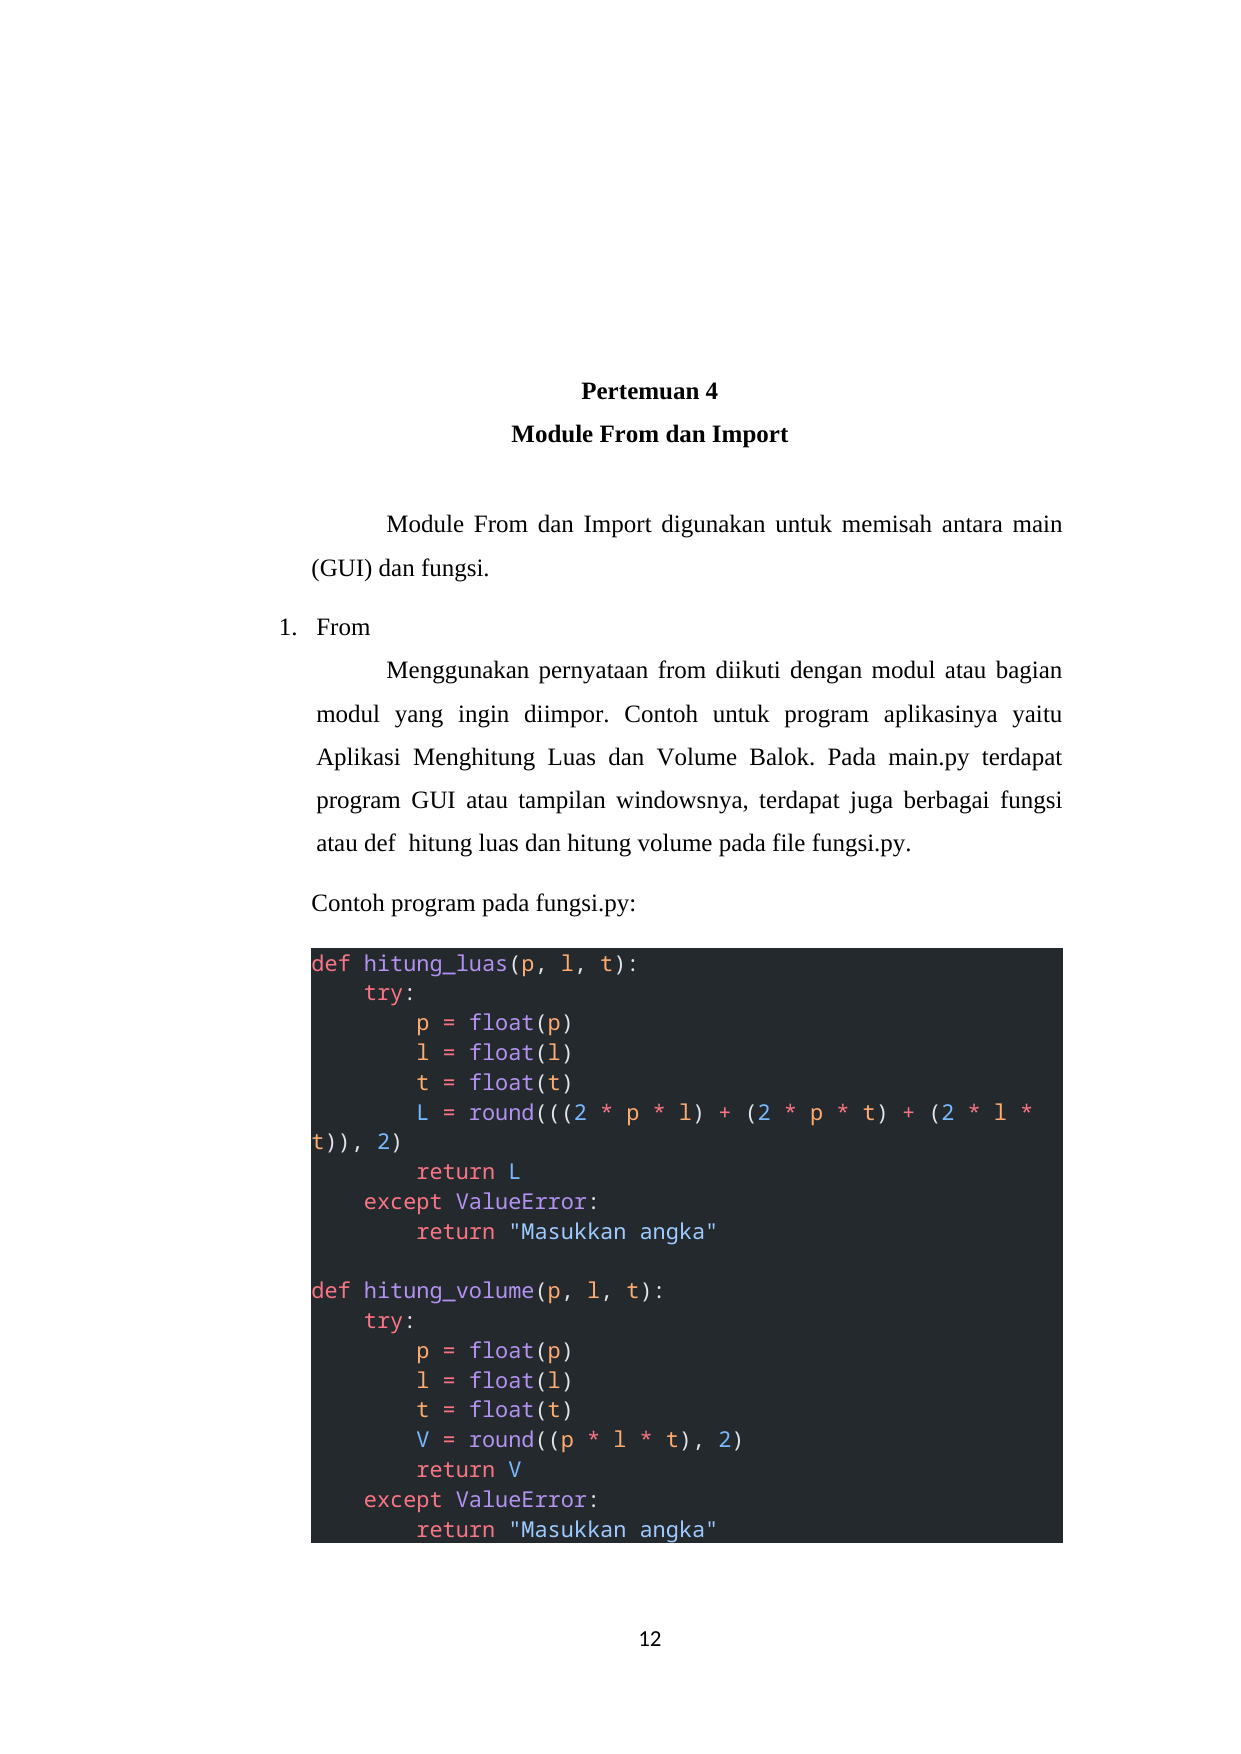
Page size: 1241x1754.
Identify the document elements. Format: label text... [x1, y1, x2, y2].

subtitle Pertemuan 4 Module From dan Import [236, 376, 1063, 448]
